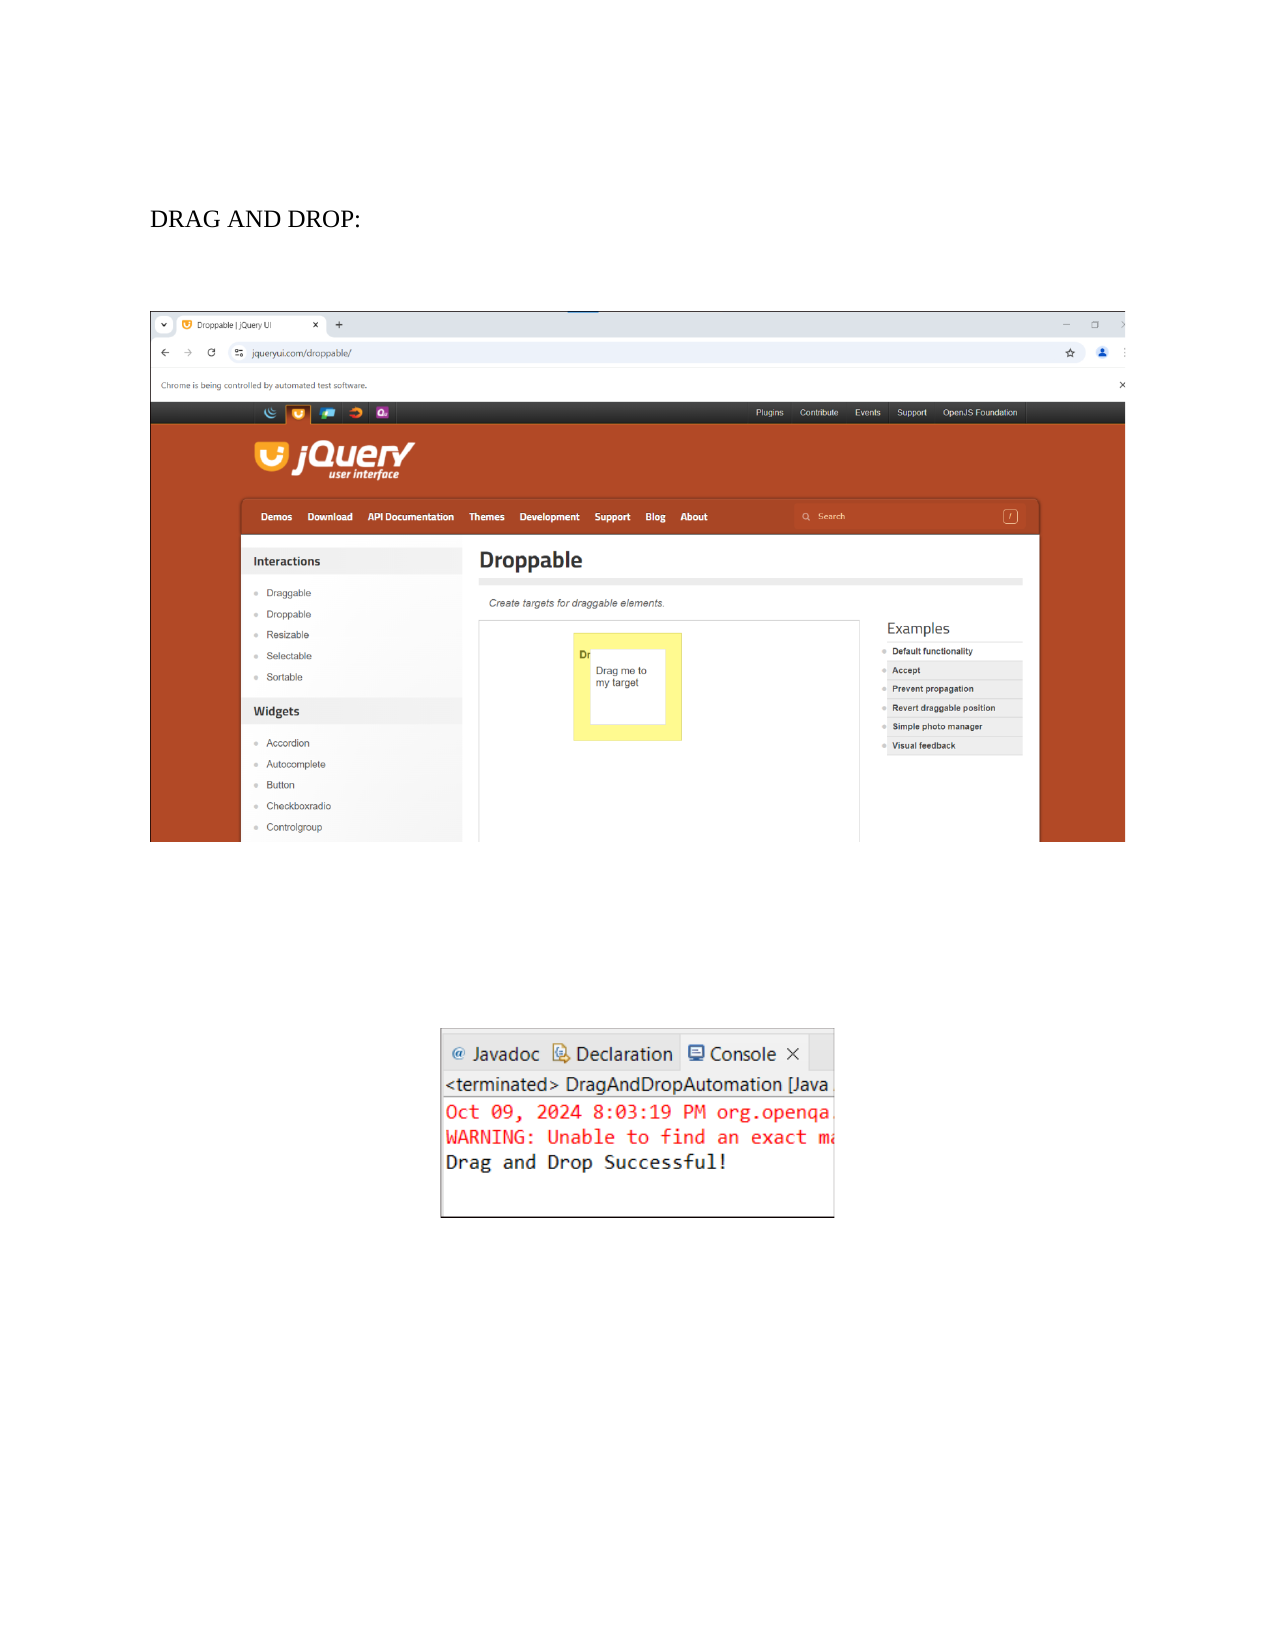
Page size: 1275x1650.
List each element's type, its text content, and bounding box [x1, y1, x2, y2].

picture [440, 1028, 835, 1218]
picture [150, 311, 1125, 842]
text DRAG AND DROP: [150, 204, 1125, 233]
